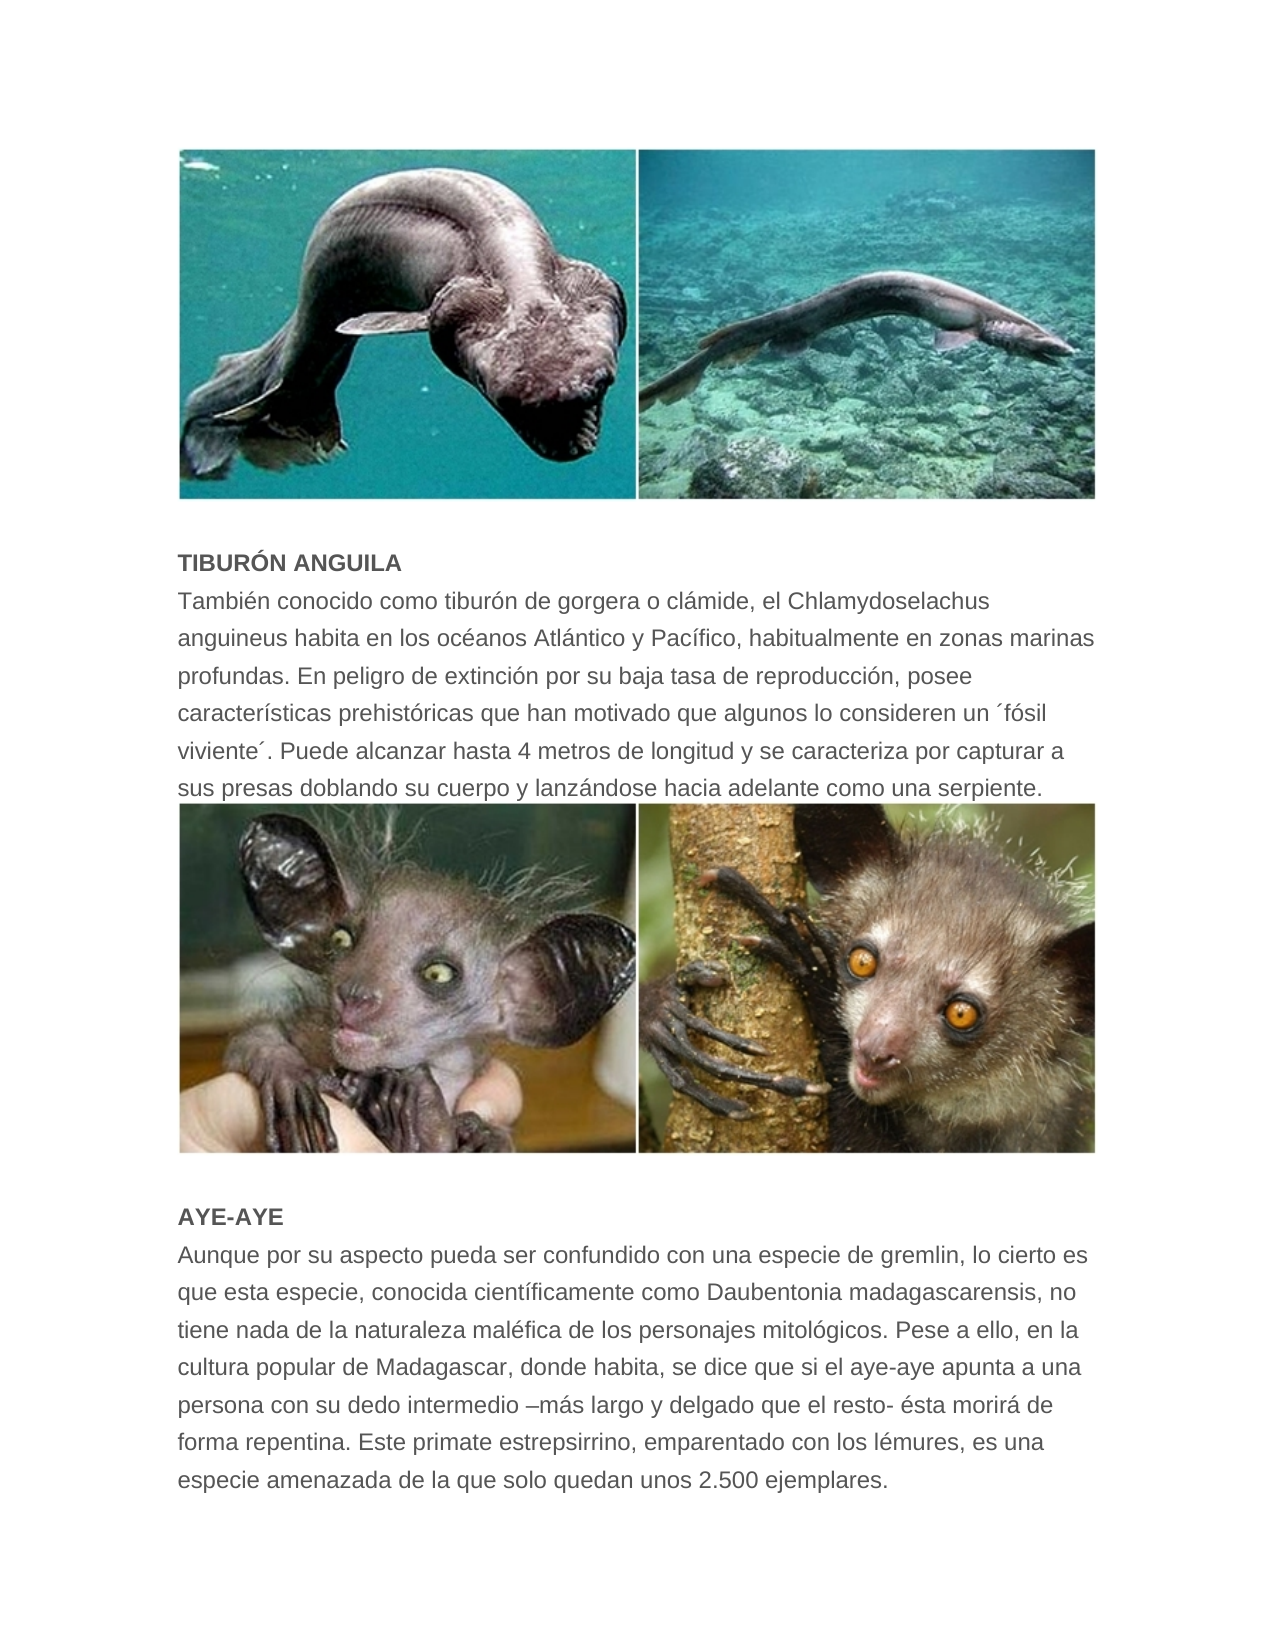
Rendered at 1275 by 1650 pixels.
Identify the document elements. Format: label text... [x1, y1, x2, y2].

picture [177, 147, 1098, 502]
picture [177, 801, 1098, 1156]
text AYE-AYE Aunque por su aspecto pueda ser confundido con una especie de gremlin, lo cierto es que esta especie, conocida científicamente como Daubentonia madagascarensis, no tiene nada de la naturaleza maléfica de los personajes mitológicos. Pese a ello, en la cultura popular de Madagascar, donde habita, se dice que si el aye-aye apunta a una persona con su dedo intermedio –más largo y delgado que el resto- ésta morirá de forma repentina. Este primate estrepsirrino, emparentado con los lémures, es una especie amenazada de la que solo quedan unos 2.500 ejemplares. [177, 1156, 1098, 1493]
text TIBURÓN ANGUILA También conocido como tiburón de gorgera o clámide, el Chlamydoselachus anguineus habita en los océanos Atlántico y Pacífico, habitualmente en zonas marinas profundas. En peligro de extinción por su baja tasa de reproducción, posee características prehistóricas que han motivado que algunos lo consideren un ´fósil viviente´. Puede alcanzar hasta 4 metros de longitud y se caracteriza por capturar a sus presas doblando su cuerpo y lanzándose hacia adelante como una serpiente. [177, 502, 1098, 801]
